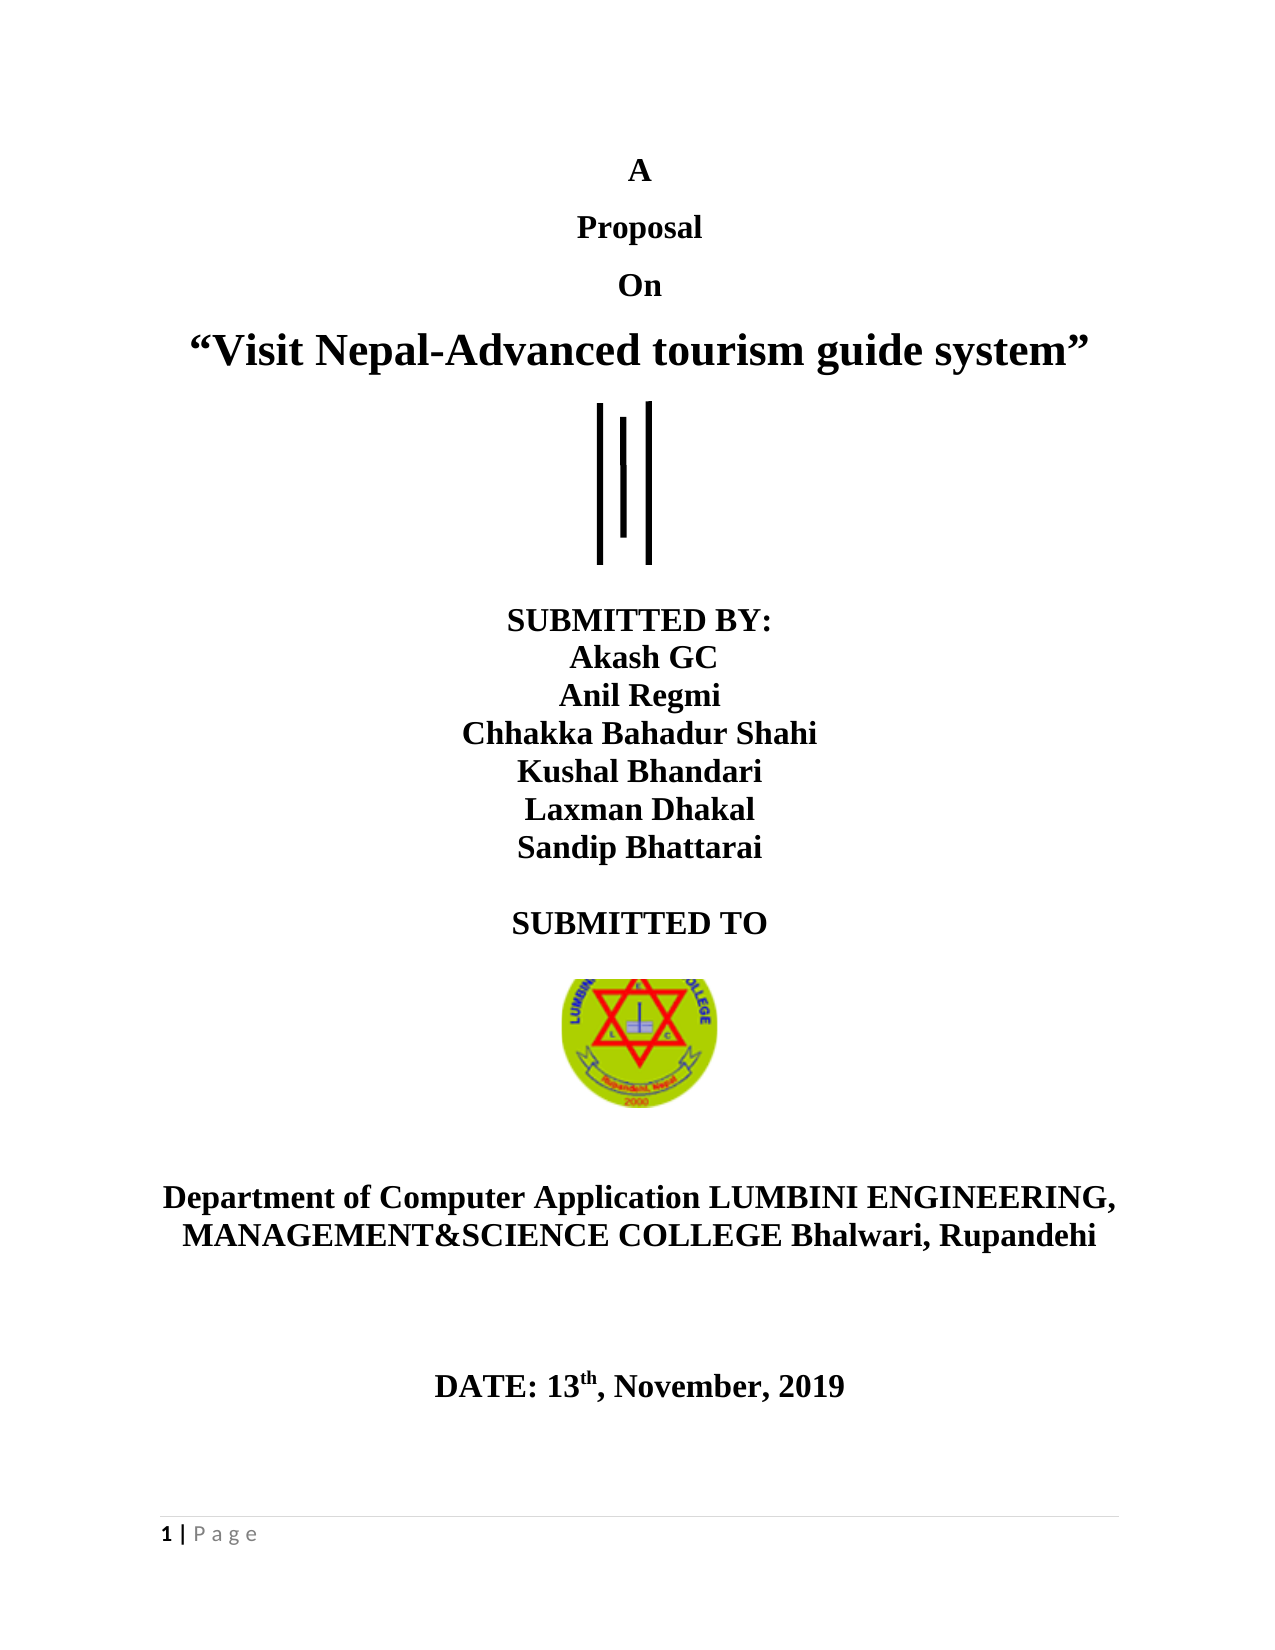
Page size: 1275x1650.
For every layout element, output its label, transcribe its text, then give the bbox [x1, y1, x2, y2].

text SUBMITTED BY: [160, 601, 1119, 638]
text “Visit Nepal-Advanced tourism guide system” [160, 322, 1119, 375]
text Akash GC [160, 638, 1119, 676]
text Laxman Dhakal [160, 790, 1119, 828]
text SUBMITTED TO [160, 904, 1119, 942]
text Sandip Bhattarai [160, 828, 1119, 866]
text Department of Computer Application LUMBINI ENGINEERING, MANAGEMENT&SCIENCE COLLEGE Bhalwari, Rupandehi [160, 1178, 1119, 1254]
text Kushal Bhandari [160, 752, 1119, 790]
text DATE: 13th, November, 2019 [160, 1367, 1119, 1405]
text Chhakka Bahadur Shahi [160, 714, 1119, 752]
picture [561, 979, 718, 1108]
text On [160, 265, 1119, 303]
text A [160, 150, 1119, 188]
text Proposal [160, 207, 1119, 246]
text Anil Regmi [160, 676, 1119, 714]
